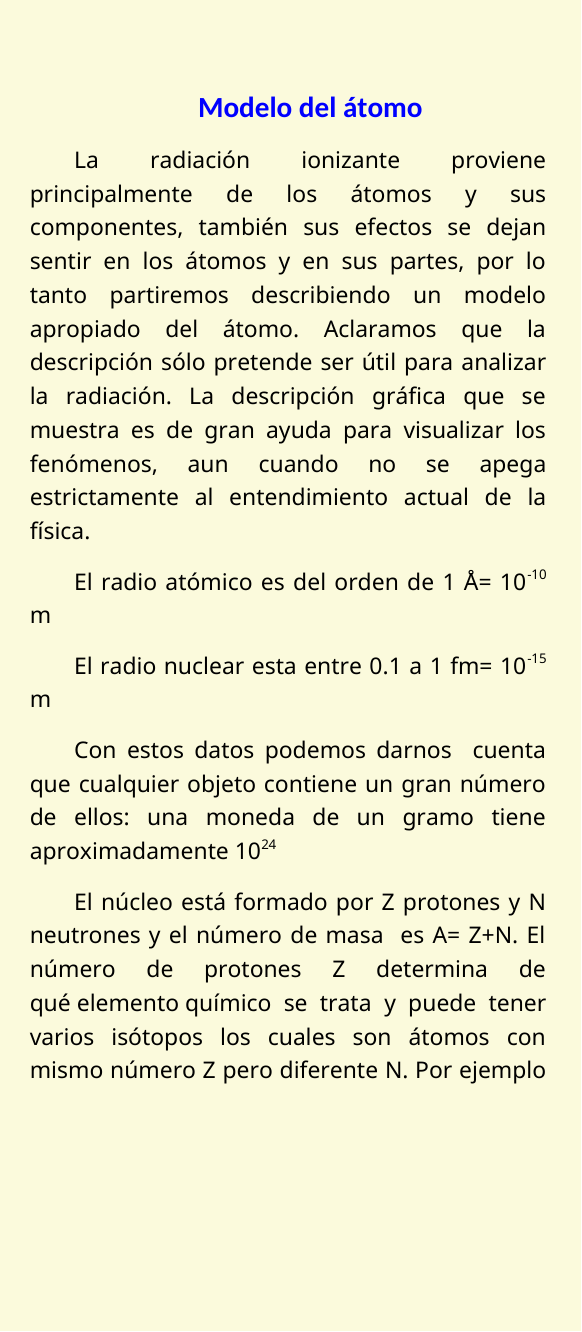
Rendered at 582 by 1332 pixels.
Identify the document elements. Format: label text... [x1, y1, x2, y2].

text El radio atómico es del orden de 1 Å= 10-10 m [29, 565, 546, 630]
text La radiación ionizante proviene principalmente de los átomos y sus componentes, también sus efectos se dejan sentir en los átomos y en sus partes, por lo tanto partiremos describiendo un modelo apropiado del átomo. Aclaramos que la descripción sólo pretende ser útil para analizar la radiación. La descripción gráfica que se muestra es de gran ayuda para visualizar los fenómenos, aun cuando no se apega estrictamente al entendimiento actual de la física. [29, 144, 546, 546]
text Modelo del átomo [29, 89, 546, 124]
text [29, 885, 546, 1085]
text El radio nuclear esta entre 0.1 a 1 fm= 10-15 m [29, 649, 546, 714]
text Con estos datos podemos darnos cuenta que cualquier objeto contiene un gran número de ellos: una moneda de un gramo tiene aproximadamente 1024 [29, 734, 546, 866]
